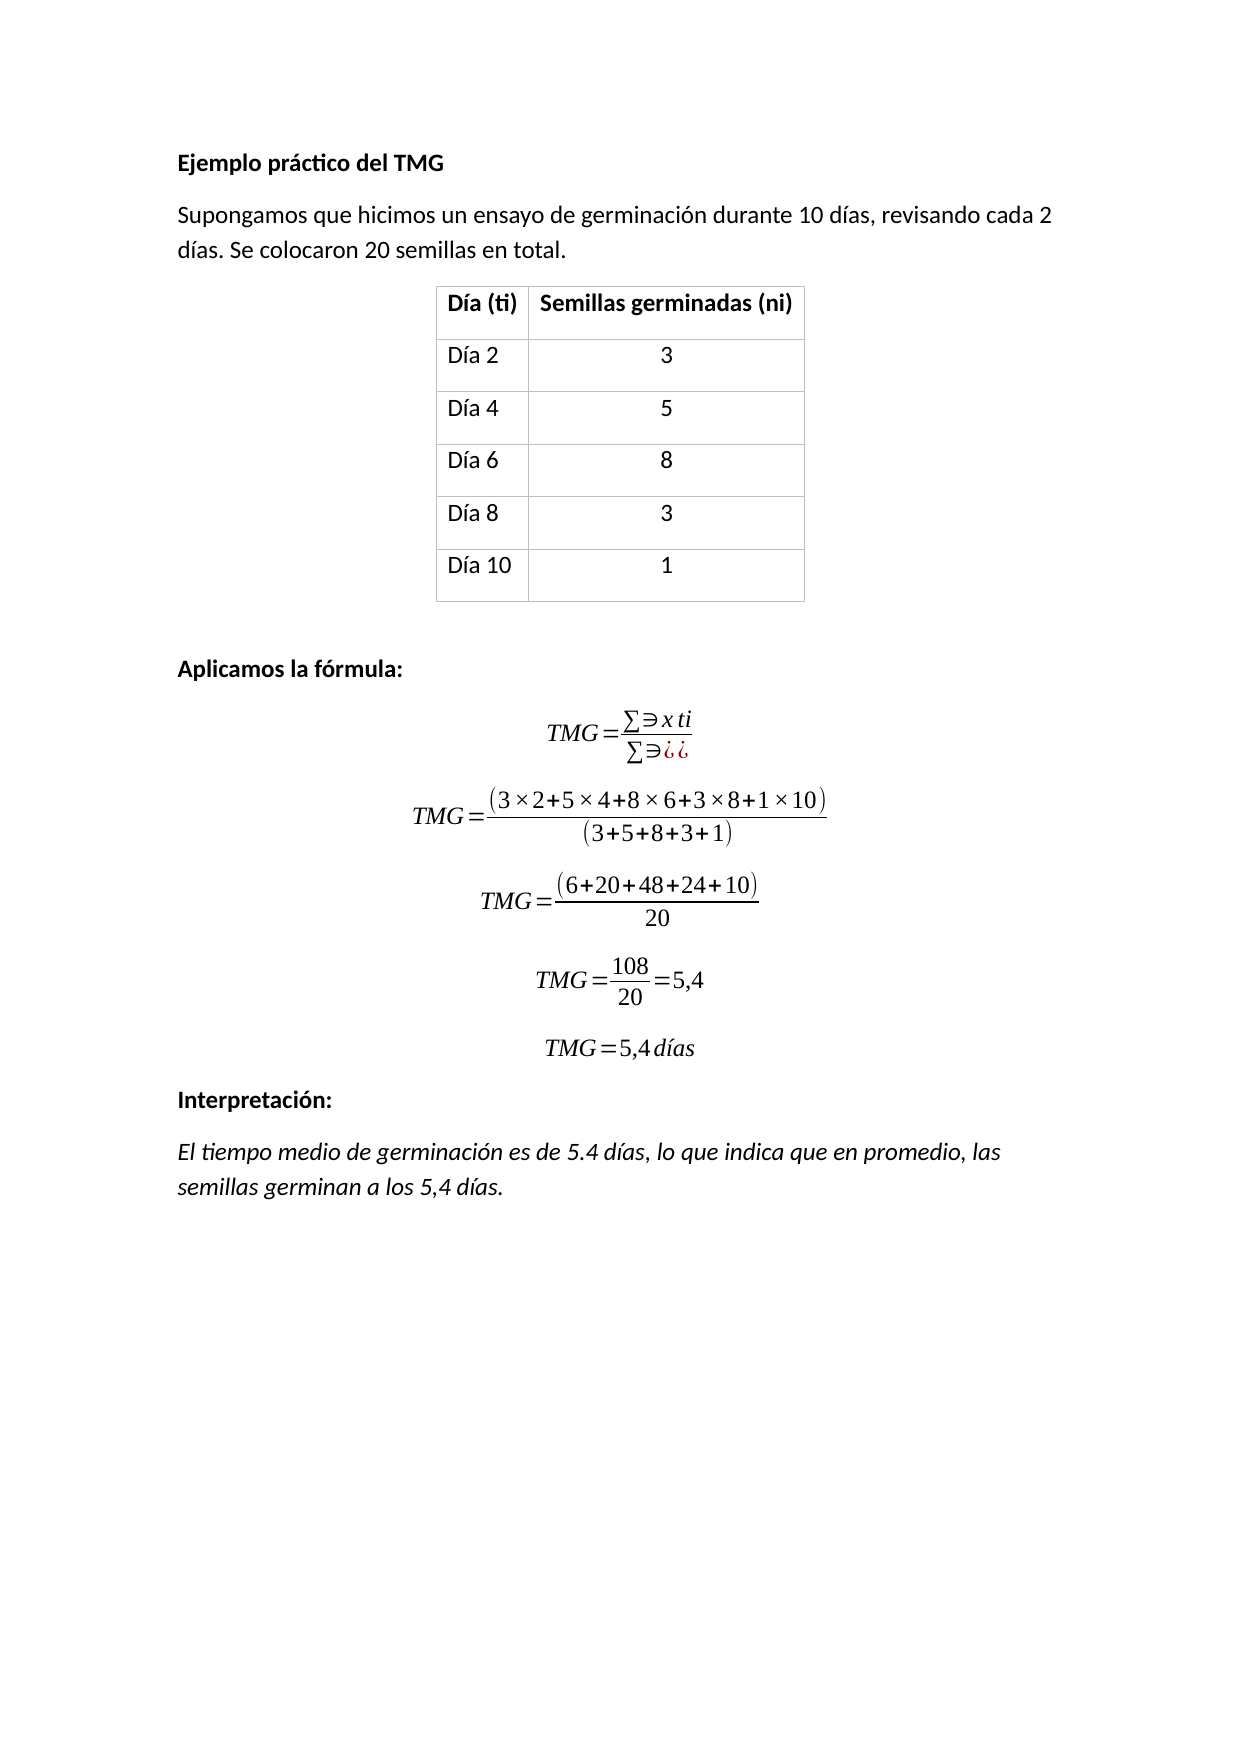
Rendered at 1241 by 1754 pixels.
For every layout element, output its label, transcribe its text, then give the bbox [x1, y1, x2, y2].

text Interpretación: [177, 1084, 1063, 1115]
text Ejemplo práctico del TMG [177, 148, 1063, 178]
table_cell 8 [529, 445, 804, 496]
text Supongamos que hicimos un ensayo de germinación durante 10 días, revisando cada 2 días. Se colocaron 20 semillas en total. [177, 199, 1063, 265]
table_cell Día 4 [437, 392, 528, 443]
table_cell 5 [529, 392, 804, 443]
table_cell 1 [529, 550, 804, 601]
table_header Día (ti) [437, 287, 528, 338]
text El tiempo medio de germinación es de 5.4 días, lo que indica que en promedio, las semillas germinan a los 5,4 días. [177, 1136, 1063, 1202]
table_cell Día 6 [437, 445, 528, 496]
text Aplicamos la fórmula: [177, 654, 1063, 684]
table_cell 3 [529, 497, 804, 548]
table_cell Día 10 [437, 550, 528, 601]
table_cell Día 2 [437, 340, 528, 391]
table_header Semillas germinadas (ni) [529, 287, 804, 338]
table_cell 3 [529, 340, 804, 391]
table_cell Día 8 [437, 497, 528, 548]
